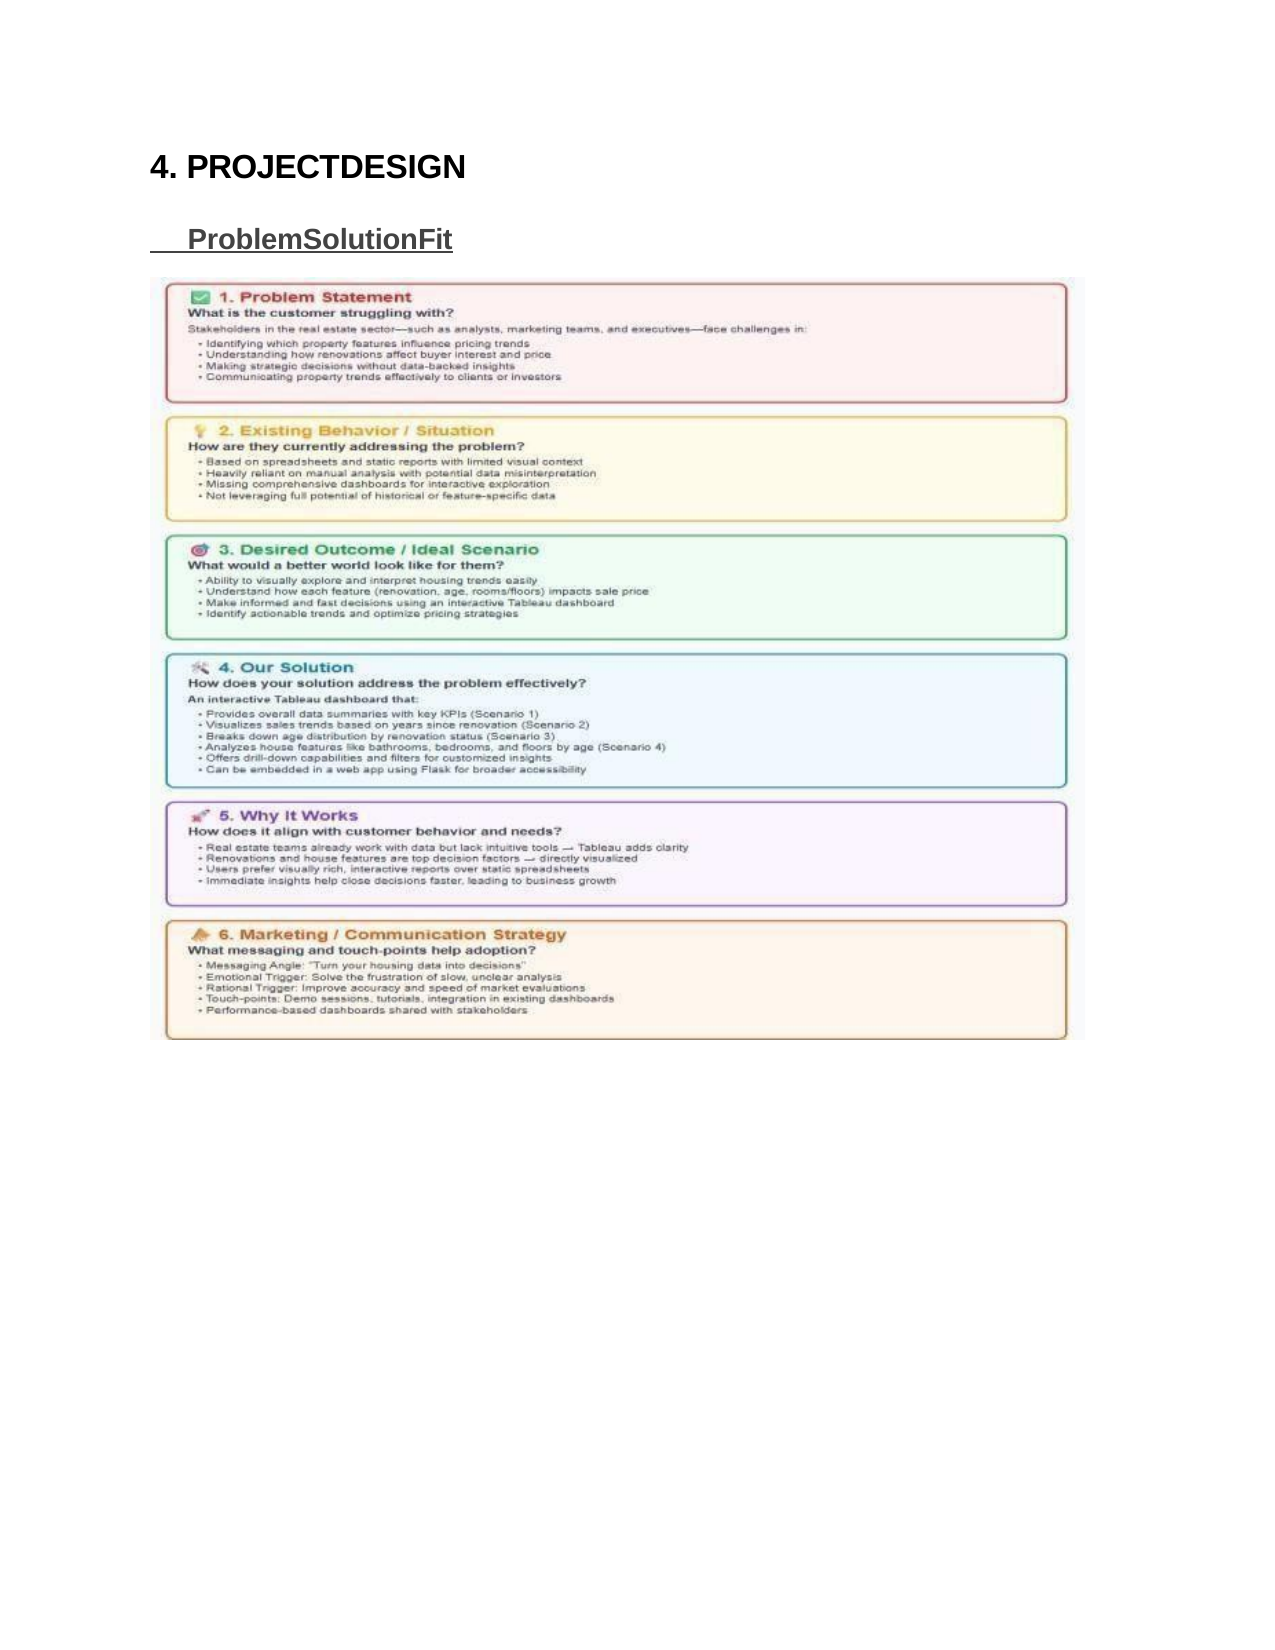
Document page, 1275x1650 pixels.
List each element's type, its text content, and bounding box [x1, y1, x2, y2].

subtitle PROJECTDESIGN [150, 147, 1237, 186]
list ProblemSolutionFit [150, 222, 1237, 256]
picture [150, 277, 1086, 1040]
